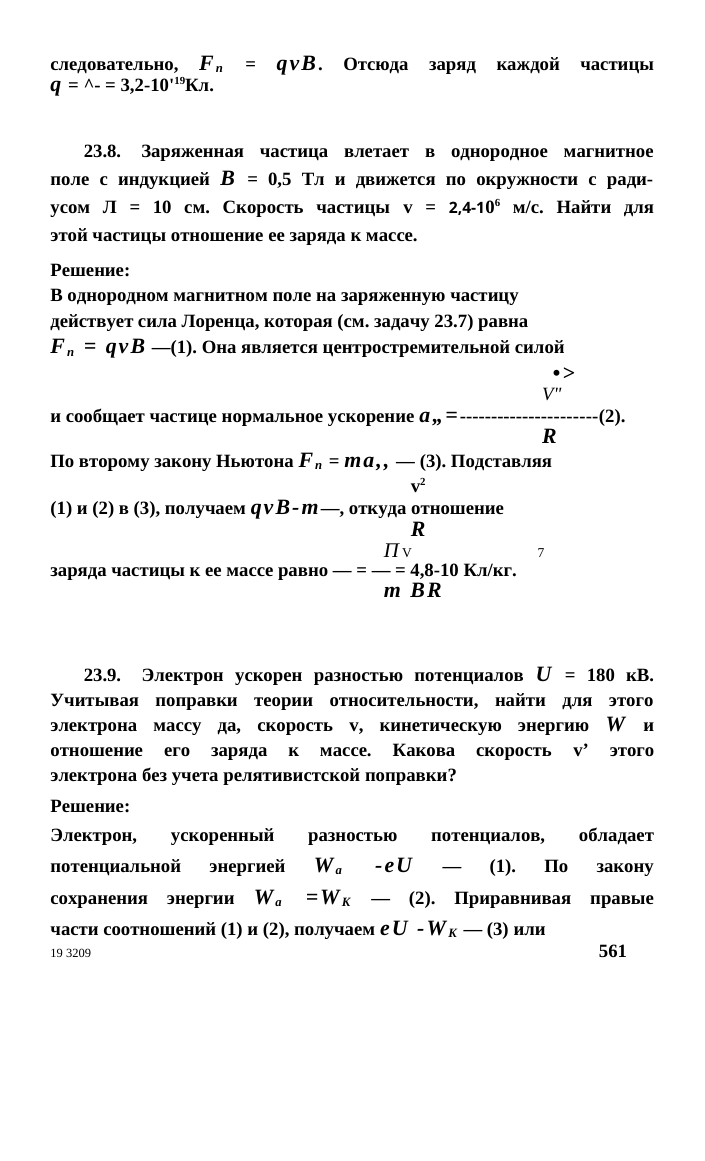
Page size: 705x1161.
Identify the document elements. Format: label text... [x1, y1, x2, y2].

text действует сила Лоренца, которая (см. задачу 23.7) равна [50, 306, 654, 333]
text П V 7 [383, 540, 654, 561]
text Решение: [50, 261, 654, 280]
text По второму закону Ньютона Fn = та,, — (3). Подставляя [50, 449, 654, 471]
text R [411, 518, 654, 540]
text Электрон, ускоренный разностью потенциалов, обладает потенциальной энергией Wa -eU — (1). По закону сохранения энергии Wa =WK — (2). Приравнивая правые части соотношений (1) и (2), получаем eU -WK — (3) или [50, 816, 654, 942]
text заряда частицы к ее массе равно — = — = 4,8-10 Кл/кг. [50, 561, 654, 580]
text следовательно, Fn = qvB. Отсюда заряд каждой частицы q = ^- = 3,2-10'19Кл. [50, 52, 654, 96]
text •> [552, 359, 654, 386]
text V" [542, 386, 654, 404]
text т BR [383, 580, 654, 602]
text В однородном магнитном поле на заряженную частицу [50, 280, 654, 306]
text Fn = qvB —(1). Она является центростремительной силой [50, 333, 654, 359]
text Решение: [50, 797, 654, 816]
text v2 [411, 478, 654, 497]
list Электрон ускорен разностью потенциалов U = 180 кВ. Учитывая поправки теории относительности, найти для этого электрона массу да, скорость v, кинетическую энергию W и отношение его заряда к массе. Какова скорость v’ этого электрона без учета релятивистской поправки? [50, 661, 654, 786]
text (1) и (2) в (3), получаем qvB-m—, откуда отношение [50, 497, 654, 518]
text 19 3209 561 [50, 942, 654, 961]
list Заряженная частица влетает в однородное магнитное поле с индукцией В = 0,5 Тл и движется по окружности с ради- усом Л = 10 см. Скорость частицы v = 2,4-106 м/с. Найти для этой частицы отношение ее заряда к массе. [50, 135, 654, 247]
text R [542, 426, 654, 448]
text и сообщает частице нормальное ускорение а„= (2). [50, 404, 654, 426]
